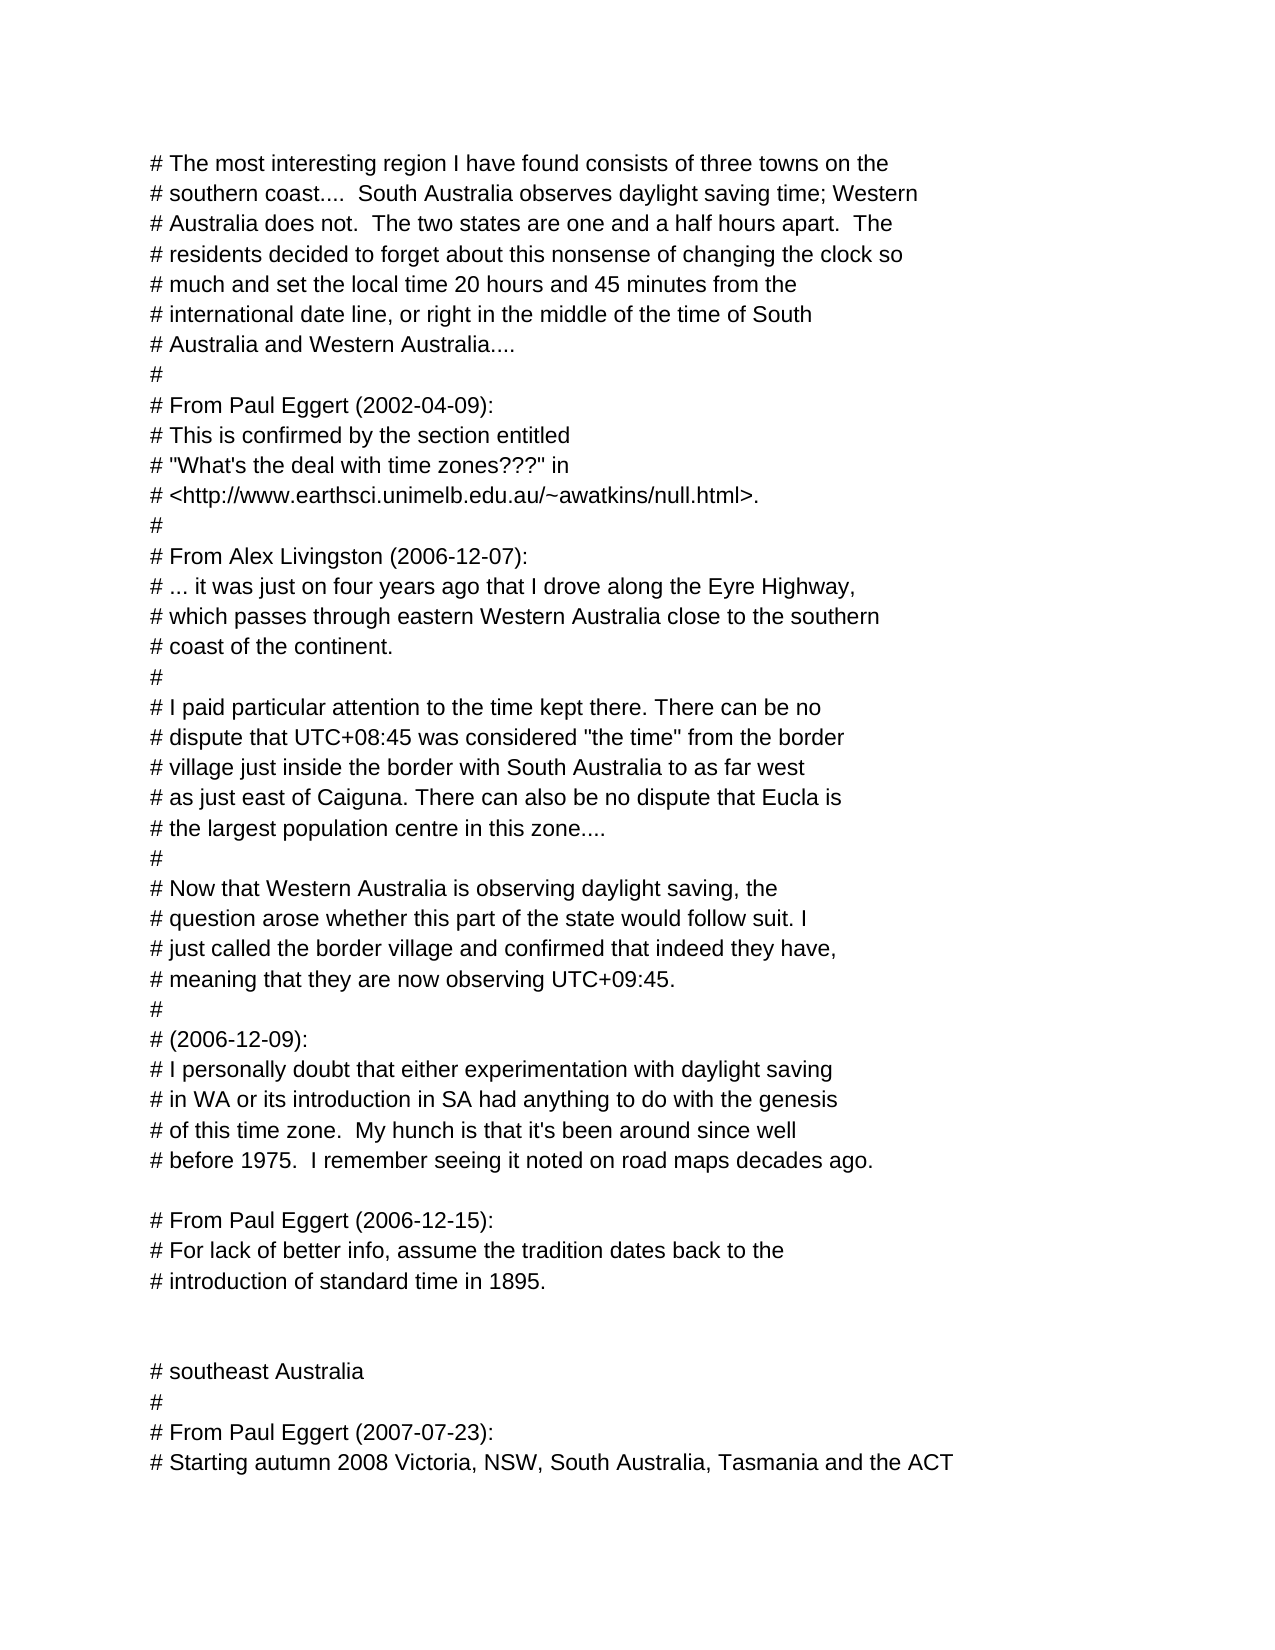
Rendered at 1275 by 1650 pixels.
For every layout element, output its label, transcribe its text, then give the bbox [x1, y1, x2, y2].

text # in WA or its introduction in SA had anything to do with the genesis [150, 1086, 1125, 1113]
text # before 1975. I remember seeing it noted on road maps decades ago. [150, 1147, 1125, 1173]
text # I personally doubt that either experimentation with daylight saving [150, 1056, 1125, 1083]
text # question arose whether this part of the state would follow suit. I [150, 905, 1125, 932]
text # southern coast.... South Australia observes daylight saving time; Western [150, 180, 1125, 207]
text # The most interesting region I have found consists of three towns on the [150, 150, 1125, 176]
text # Australia does not. The two states are one and a half hours apart. The [150, 210, 1125, 237]
text # as just east of Caiguna. There can also be no dispute that Eucla is [150, 784, 1125, 811]
text # international date line, or right in the middle of the time of South [150, 301, 1125, 327]
text # Australia and Western Australia.... [150, 331, 1125, 358]
text # [150, 996, 1125, 1022]
text # which passes through eastern Western Australia close to the southern [150, 603, 1125, 629]
text # Now that Western Australia is observing daylight saving, the [150, 875, 1125, 901]
text # dispute that UTC+08:45 was considered "the time" from the border [150, 724, 1125, 750]
text # From Paul Eggert (2007-07-23): [150, 1419, 1125, 1445]
text # This is confirmed by the section entitled [150, 422, 1125, 448]
text # Starting autumn 2008 Victoria, NSW, South Australia, Tasmania and the ACT [150, 1449, 1125, 1475]
text # From Paul Eggert (2006-12-15): [150, 1207, 1125, 1234]
text # ... it was just on four years ago that I drove along the Eyre Highway, [150, 573, 1125, 599]
text # From Paul Eggert (2002-04-09): [150, 392, 1125, 418]
text # just called the border village and confirmed that indeed they have, [150, 935, 1125, 962]
text # residents decided to forget about this nonsense of changing the clock so [150, 241, 1125, 267]
text # From Alex Livingston (2006-12-07): [150, 543, 1125, 569]
text # of this time zone. My hunch is that it's been around since well [150, 1117, 1125, 1143]
text # meaning that they are now observing UTC+09:45. [150, 966, 1125, 992]
text # (2006-12-09): [150, 1026, 1125, 1052]
text # the largest population centre in this zone.... [150, 814, 1125, 841]
text # For lack of better info, assume the tradition dates back to the [150, 1237, 1125, 1264]
text # village just inside the border with South Australia to as far west [150, 754, 1125, 781]
text # [150, 361, 1125, 388]
text # [150, 512, 1125, 539]
text # much and set the local time 20 hours and 45 minutes from the [150, 271, 1125, 297]
text # [150, 663, 1125, 690]
text # "What's the deal with time zones???" in [150, 452, 1125, 478]
text # [150, 845, 1125, 871]
text # I paid particular attention to the time kept there. There can be no [150, 694, 1125, 720]
text # coast of the continent. [150, 633, 1125, 660]
text # southeast Australia [150, 1358, 1125, 1385]
text # [150, 1388, 1125, 1415]
text # <http://www.earthsci.unimelb.edu.au/~awatkins/null.html>. [150, 482, 1125, 509]
text # introduction of standard time in 1895. [150, 1268, 1125, 1294]
